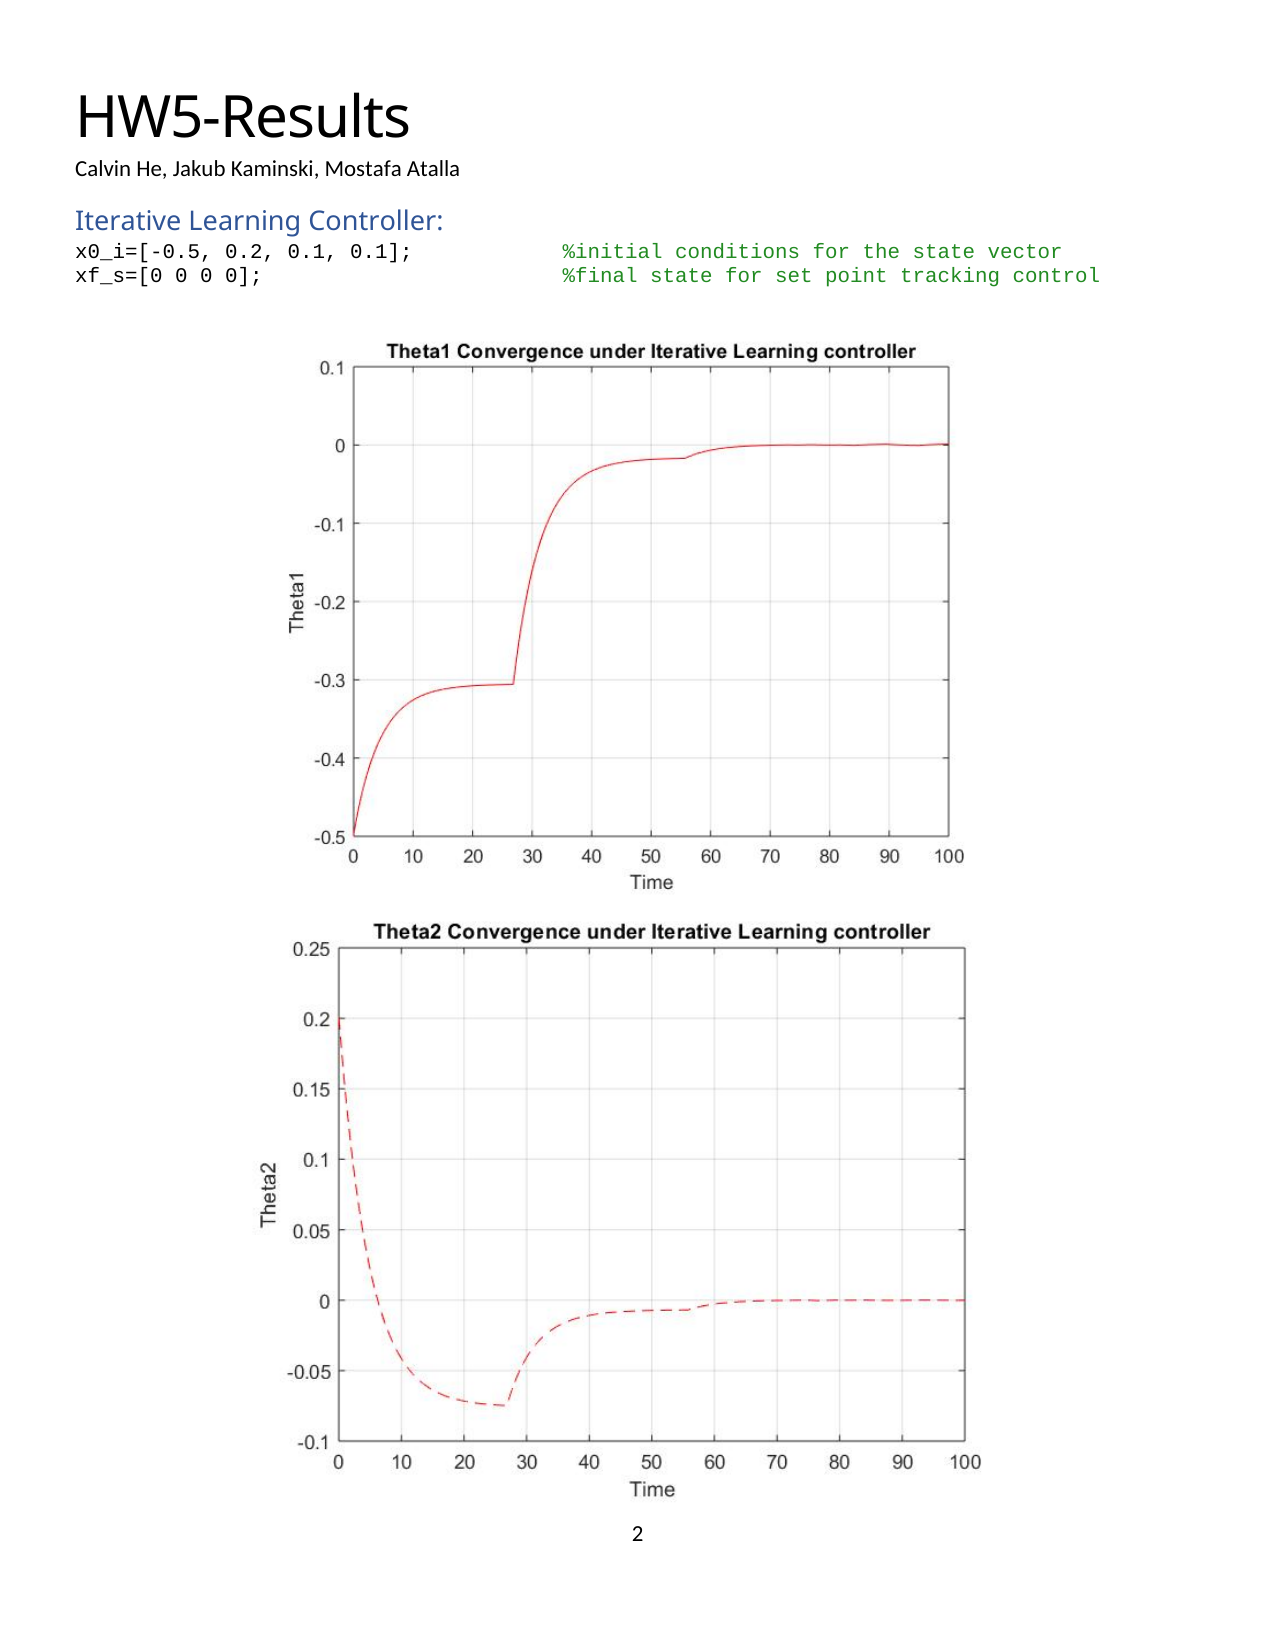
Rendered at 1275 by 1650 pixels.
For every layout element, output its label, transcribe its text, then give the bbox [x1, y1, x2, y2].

subtitle Iterative Learning Controller: [75, 201, 1200, 238]
picture [234, 903, 1041, 1508]
picture [254, 324, 1021, 900]
text xf_s=[0 0 0 0]; %final state for set point tracking control [75, 265, 1200, 288]
text x0_i=[-0.5, 0.2, 0.1, 0.1]; %initial conditions for the state vector [75, 241, 1200, 265]
